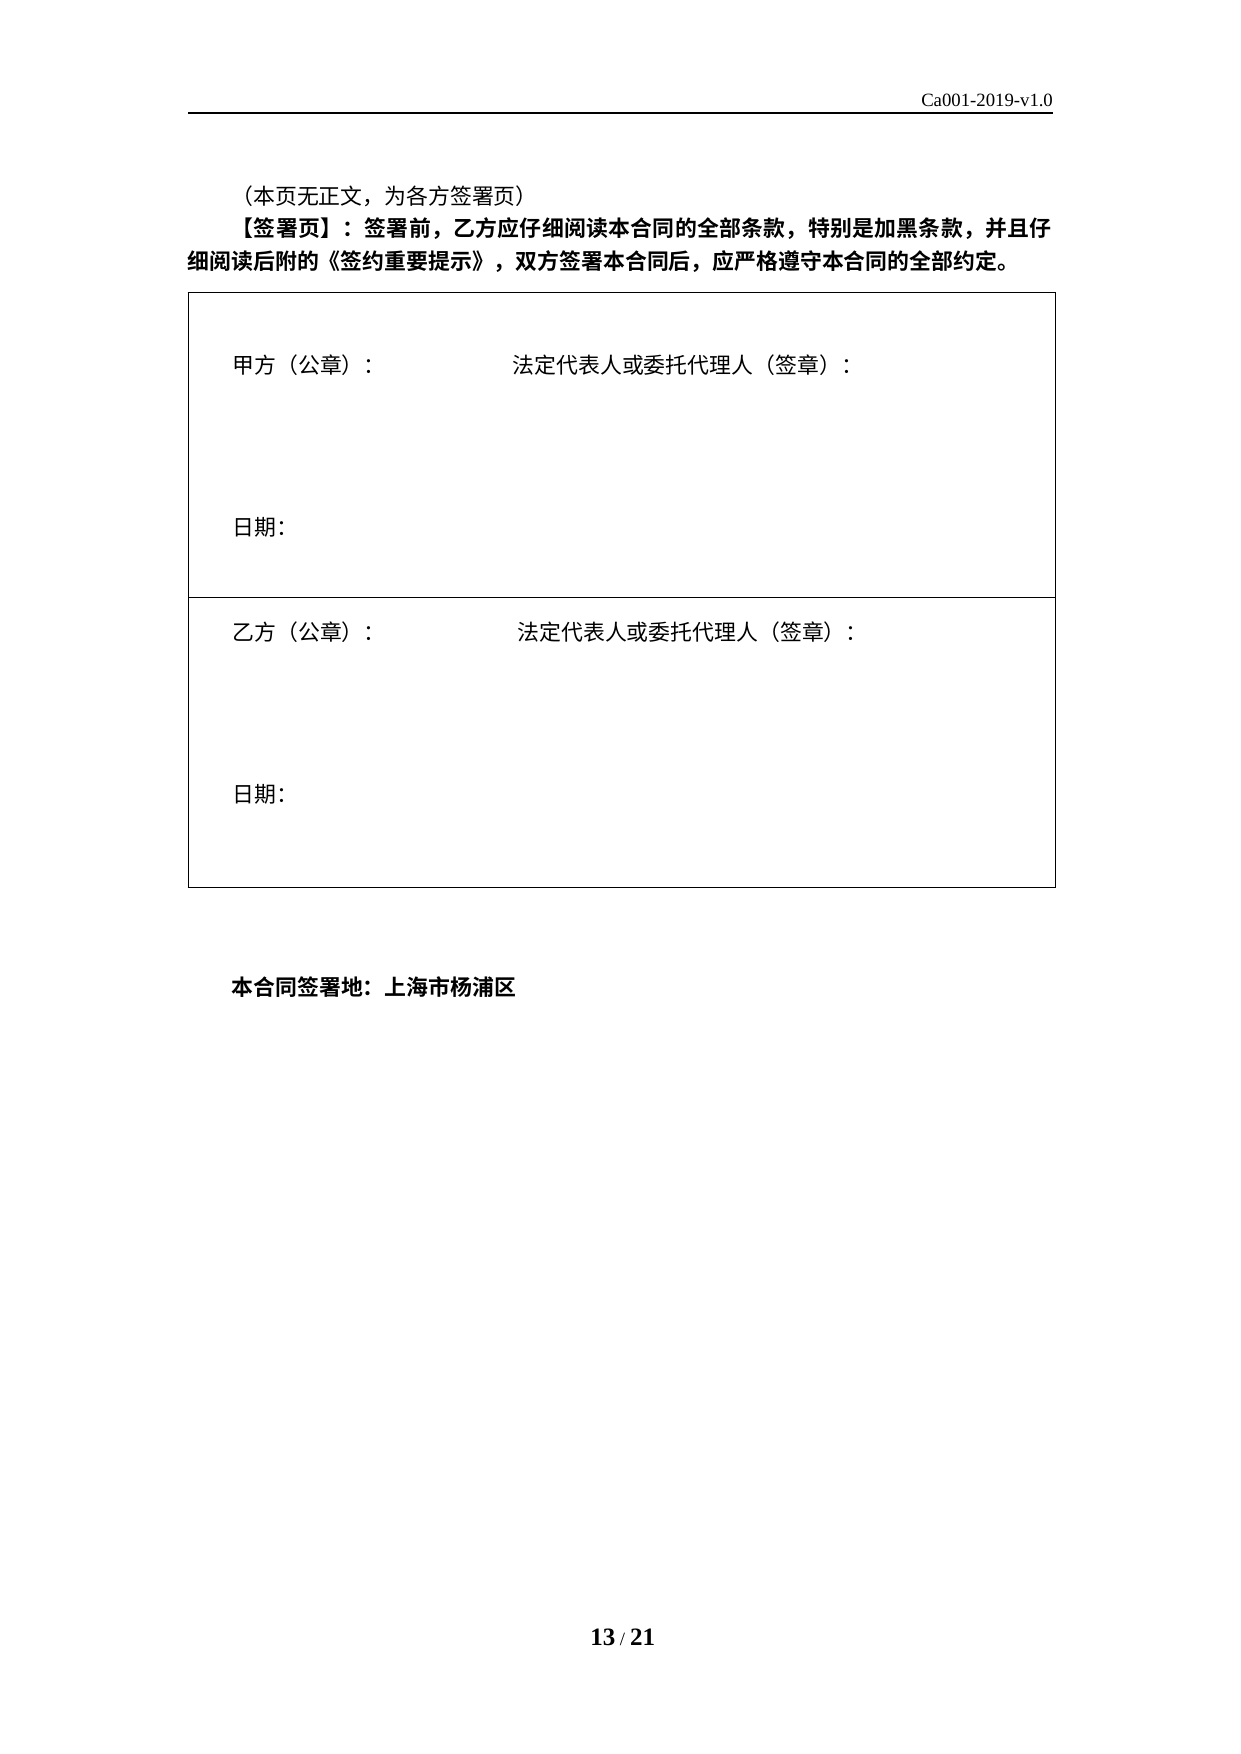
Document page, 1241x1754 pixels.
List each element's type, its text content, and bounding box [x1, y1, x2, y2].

text （本页无正文，为各方签署页） [187, 178, 1053, 211]
text 【签署页】：签署前，乙方应仔细阅读本合同的全部条款，特别是加黑条款，并且仔细阅读后附的《签约重要提示》，双方签署本合同后，应严格遵守本合同的全部约定。 [187, 211, 1053, 276]
table_header 甲方（公章）： 法定代表人或委托代理人（签章）： 日期： [189, 293, 1055, 597]
text 本合同签署地：上海市杨浦区 [187, 969, 1053, 1002]
table_cell 乙方（公章）： 法定代表人或委托代理人（签章）： 日期： 日期：2017年月日 年 月 日 [189, 598, 1055, 887]
